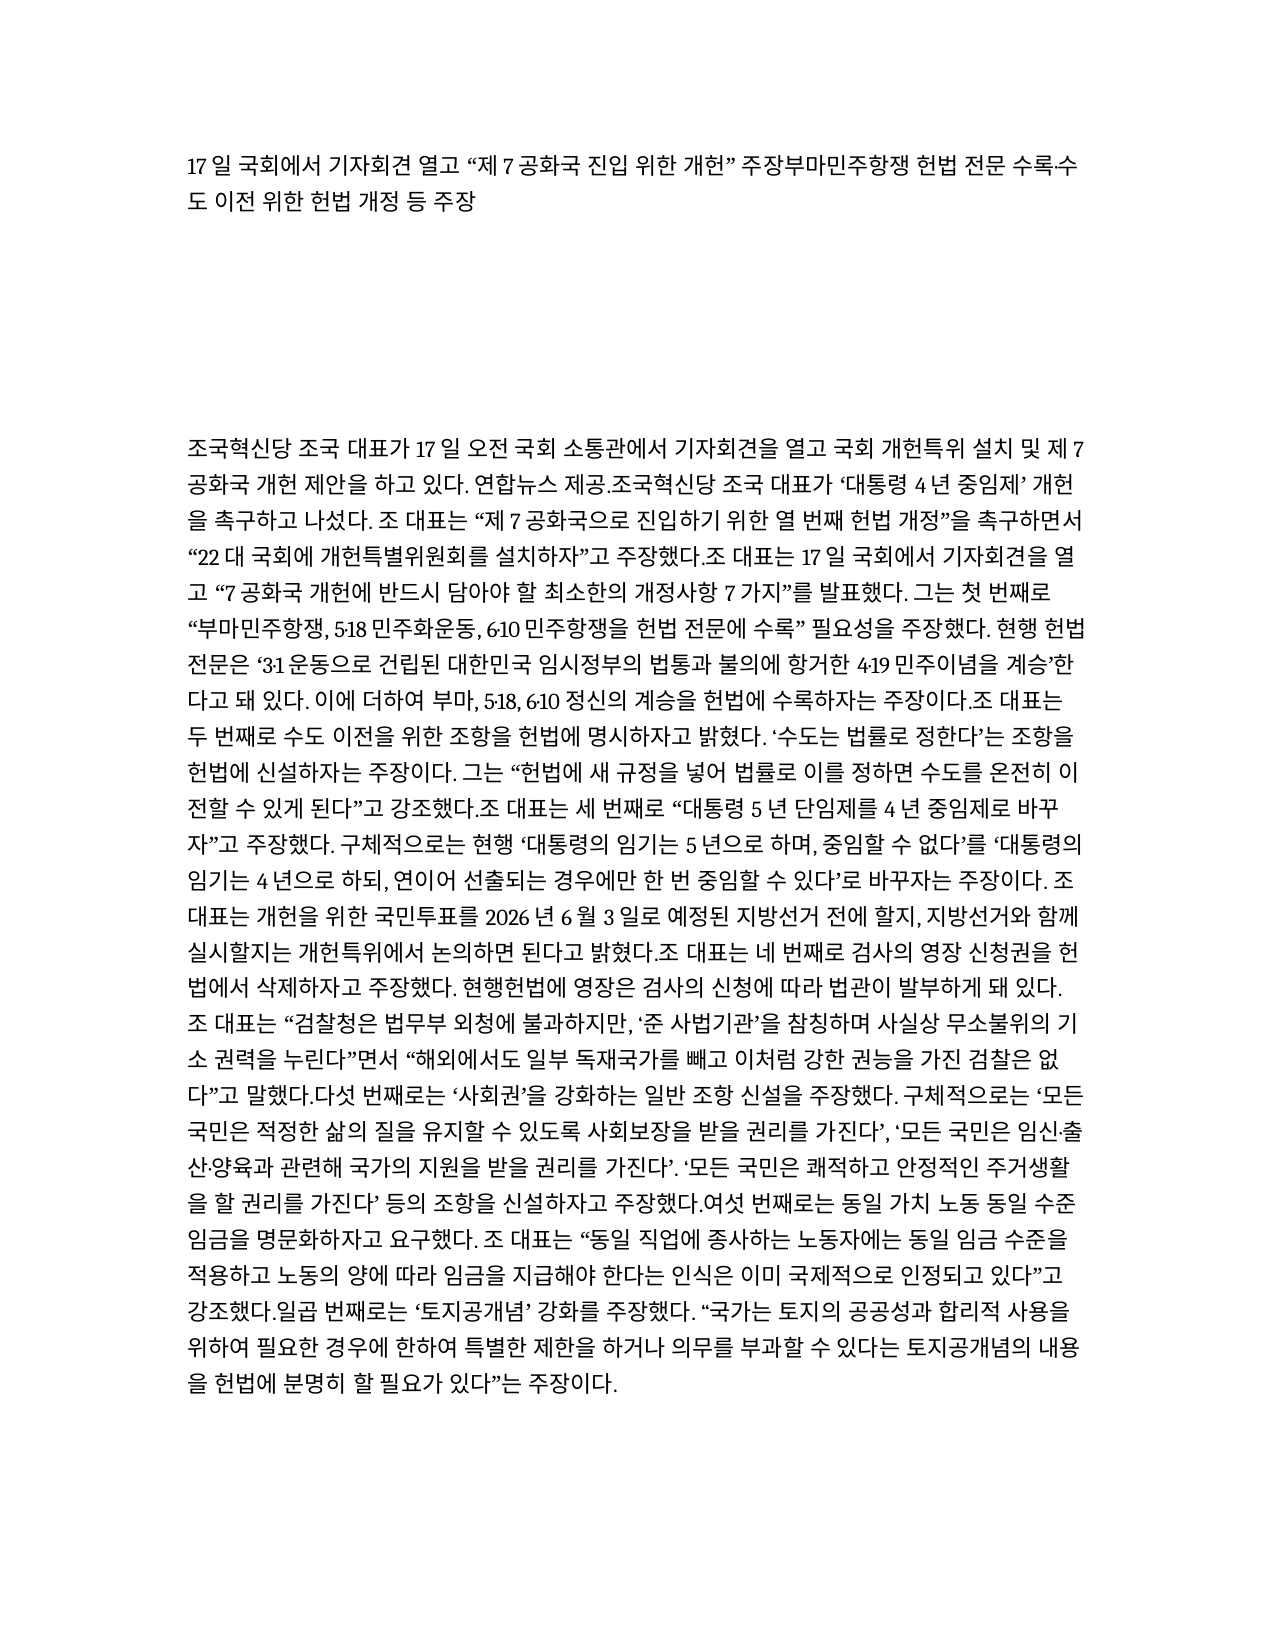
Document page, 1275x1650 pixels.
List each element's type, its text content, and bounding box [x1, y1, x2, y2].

text 17일 국회에서 기자회견 열고 “제7공화국 진입 위한 개헌” 주장부마민주항쟁 헌법 전문 수록·수도 이전 위한 헌법 개정 등 주장 조국혁신당 조국 대표가 17일 오전 국회 소통관에서 기자회견을 열고 국회 개헌특위 설치 및 제7공화국 개헌 제안을 하고 있다. 연합뉴스 제공.조국혁신당 조국 대표가 ‘대통령 4년 중임제’ 개헌을 촉구하고 나섰다. 조 대표는 “제7공화국으로 진입하기 위한 열 번째 헌법 개정”을 촉구하면서 “22대 국회에 개헌특별위원회를 설치하자”고 주장했다.조 대표는 17일 국회에서 기자회견을 열고 “7공화국 개헌에 반드시 담아야 할 최소한의 개정사항 7가지”를 발표했다. 그는 첫 번째로 “부마민주항쟁, 5·18민주화운동, 6·10민주항쟁을 헌법 전문에 수록” 필요성을 주장했다. 현행 헌법 전문은 ‘3·1운동으로 건립된 대한민국 임시정부의 법통과 불의에 항거한 4·19민주이념을 계승’한다고 돼 있다. 이에 더하여 부마, 5·18, 6·10 정신의 계승을 헌법에 수록하자는 주장이다.조 대표는 두 번째로 수도 이전을 위한 조항을 헌법에 명시하자고 밝혔다. ‘수도는 법률로 정한다’는 조항을 헌법에 신설하자는 주장이다. 그는 “헌법에 새 규정을 넣어 법률로 이를 정하면 수도를 온전히 이전할 수 있게 된다”고 강조했다.조 대표는 세 번째로 “대통령 5년 단임제를 4년 중임제로 바꾸자”고 주장했다. 구체적으로는 현행 ‘대통령의 임기는 5년으로 하며, 중임할 수 없다’를 ‘대통령의 임기는 4년으로 하되, 연이어 선출되는 경우에만 한 번 중임할 수 있다’로 바꾸자는 주장이다. 조 대표는 개헌을 위한 국민투표를 2026년 6월 3일로 예정된 지방선거 전에 할지, 지방선거와 함께 실시할지는 개헌특위에서 논의하면 된다고 밝혔다.조 대표는 네 번째로 검사의 영장 신청권을 헌법에서 삭제하자고 주장했다. 현행헌법에 영장은 검사의 신청에 따라 법관이 발부하게 돼 있다. 조 대표는 “검찰청은 법무부 외청에 불과하지만, ‘준 사법기관’을 참칭하며 사실상 무소불위의 기소 권력을 누린다”면서 “해외에서도 일부 독재국가를 빼고 이처럼 강한 권능을 가진 검찰은 없다”고 말했다.다섯 번째로는 ‘사회권’을 강화하는 일반 조항 신설을 주장했다. 구체적으로는 ‘모든 국민은 적정한 삶의 질을 유지할 수 있도록 사회보장을 받을 권리를 가진다’, ‘모든 국민은 임신·출산·양육과 관련해 국가의 지원을 받을 권리를 가진다’. ‘모든 국민은 쾌적하고 안정적인 주거생활을 할 권리를 가진다’ 등의 조항을 신설하자고 주장했다.여섯 번째로는 동일 가치 노동 동일 수준 임금을 명문화하자고 요구했다. 조 대표는 “동일 직업에 종사하는 노동자에는 동일 임금 수준을 적용하고 노동의 양에 따라 임금을 지급해야 한다는 인식은 이미 국제적으로 인정되고 있다”고 강조했다.일곱 번째로는 ‘토지공개념’ 강화를 주장했다. “국가는 토지의 공공성과 합리적 사용을 위하여 필요한 경우에 한하여 특별한 제한을 하거나 의무를 부과할 수 있다는 토지공개념의 내용을 헌법에 분명히 할 필요가 있다”는 주장이다. [187, 150, 1087, 1399]
